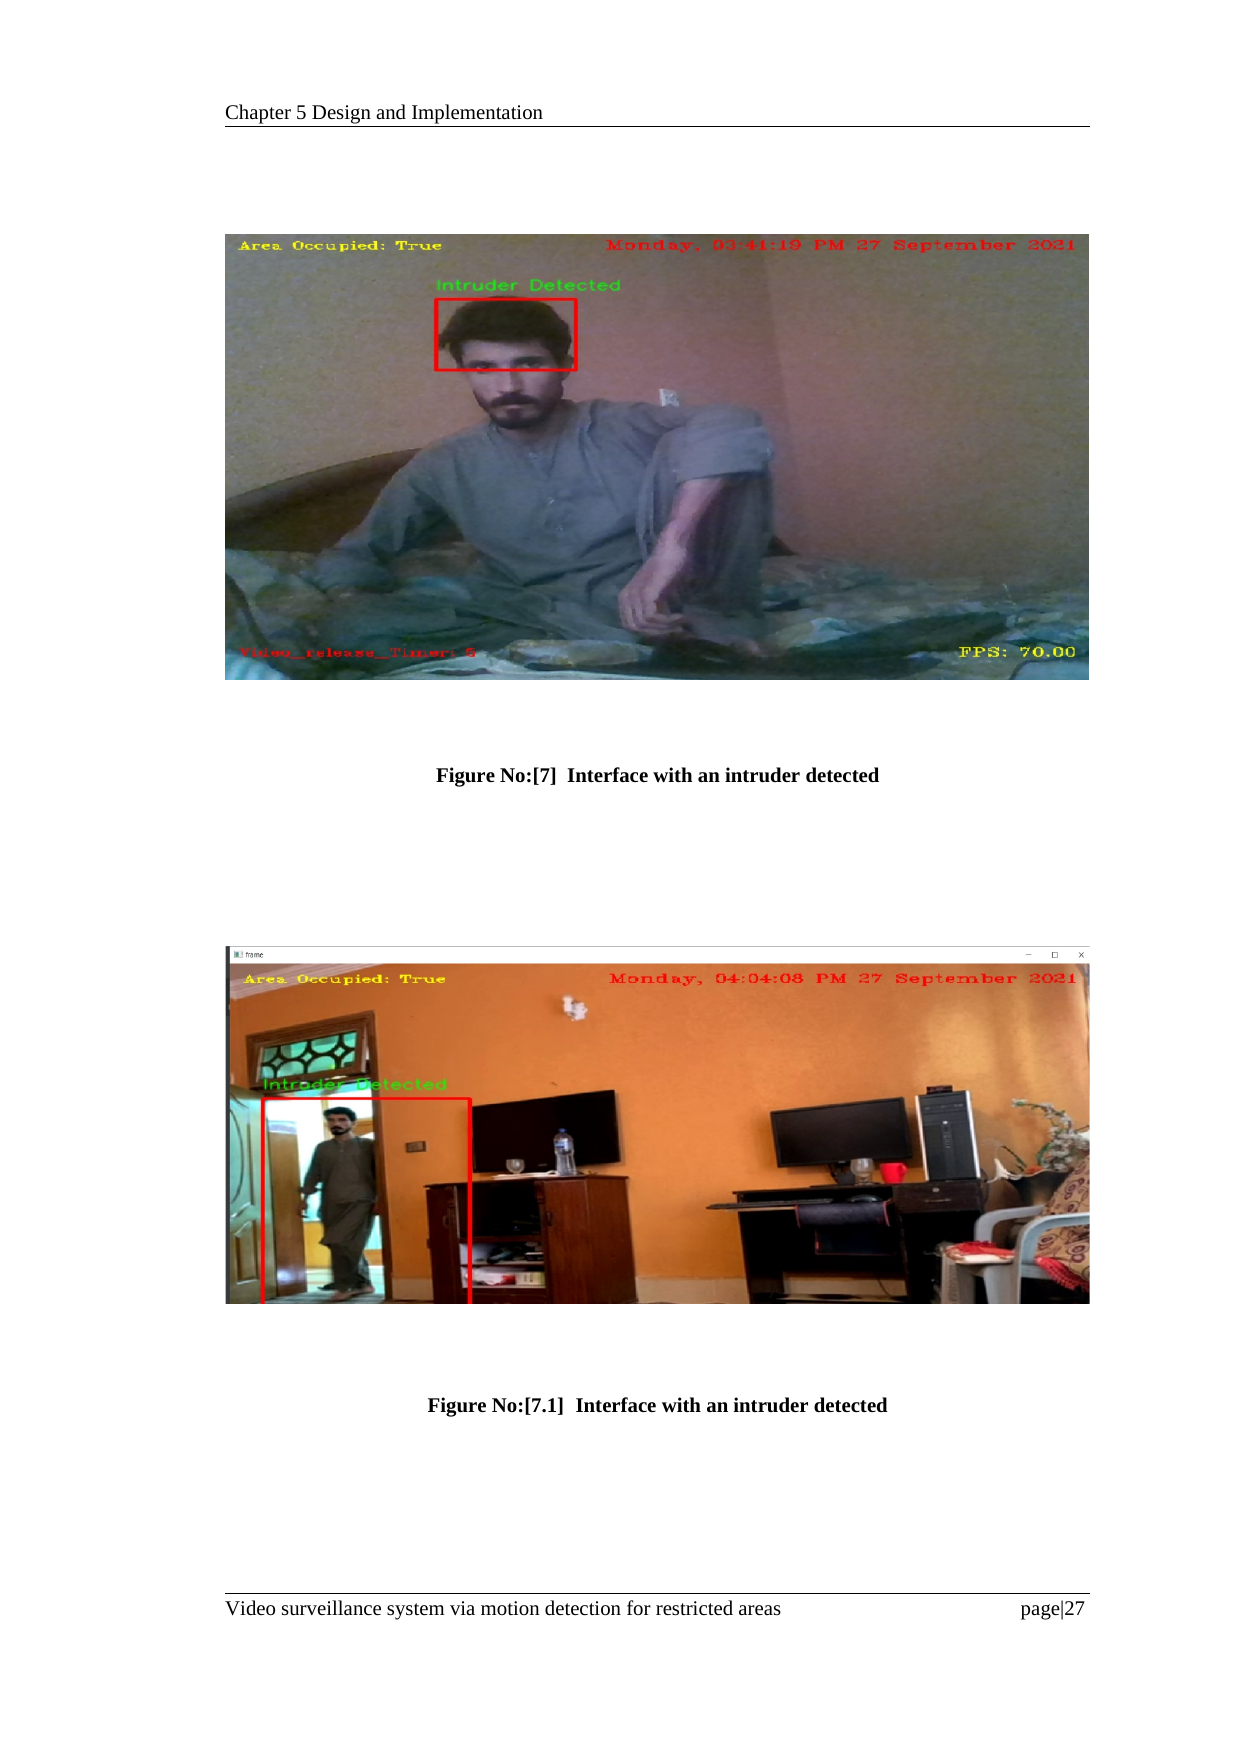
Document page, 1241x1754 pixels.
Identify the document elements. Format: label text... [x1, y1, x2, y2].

picture [225, 817, 1090, 1304]
picture [225, 234, 1089, 680]
text Figure No:[7] Interface with an intruder detected [225, 763, 1090, 787]
text Figure No:[7.1] Interface with an intruder detected [225, 1392, 1090, 1417]
